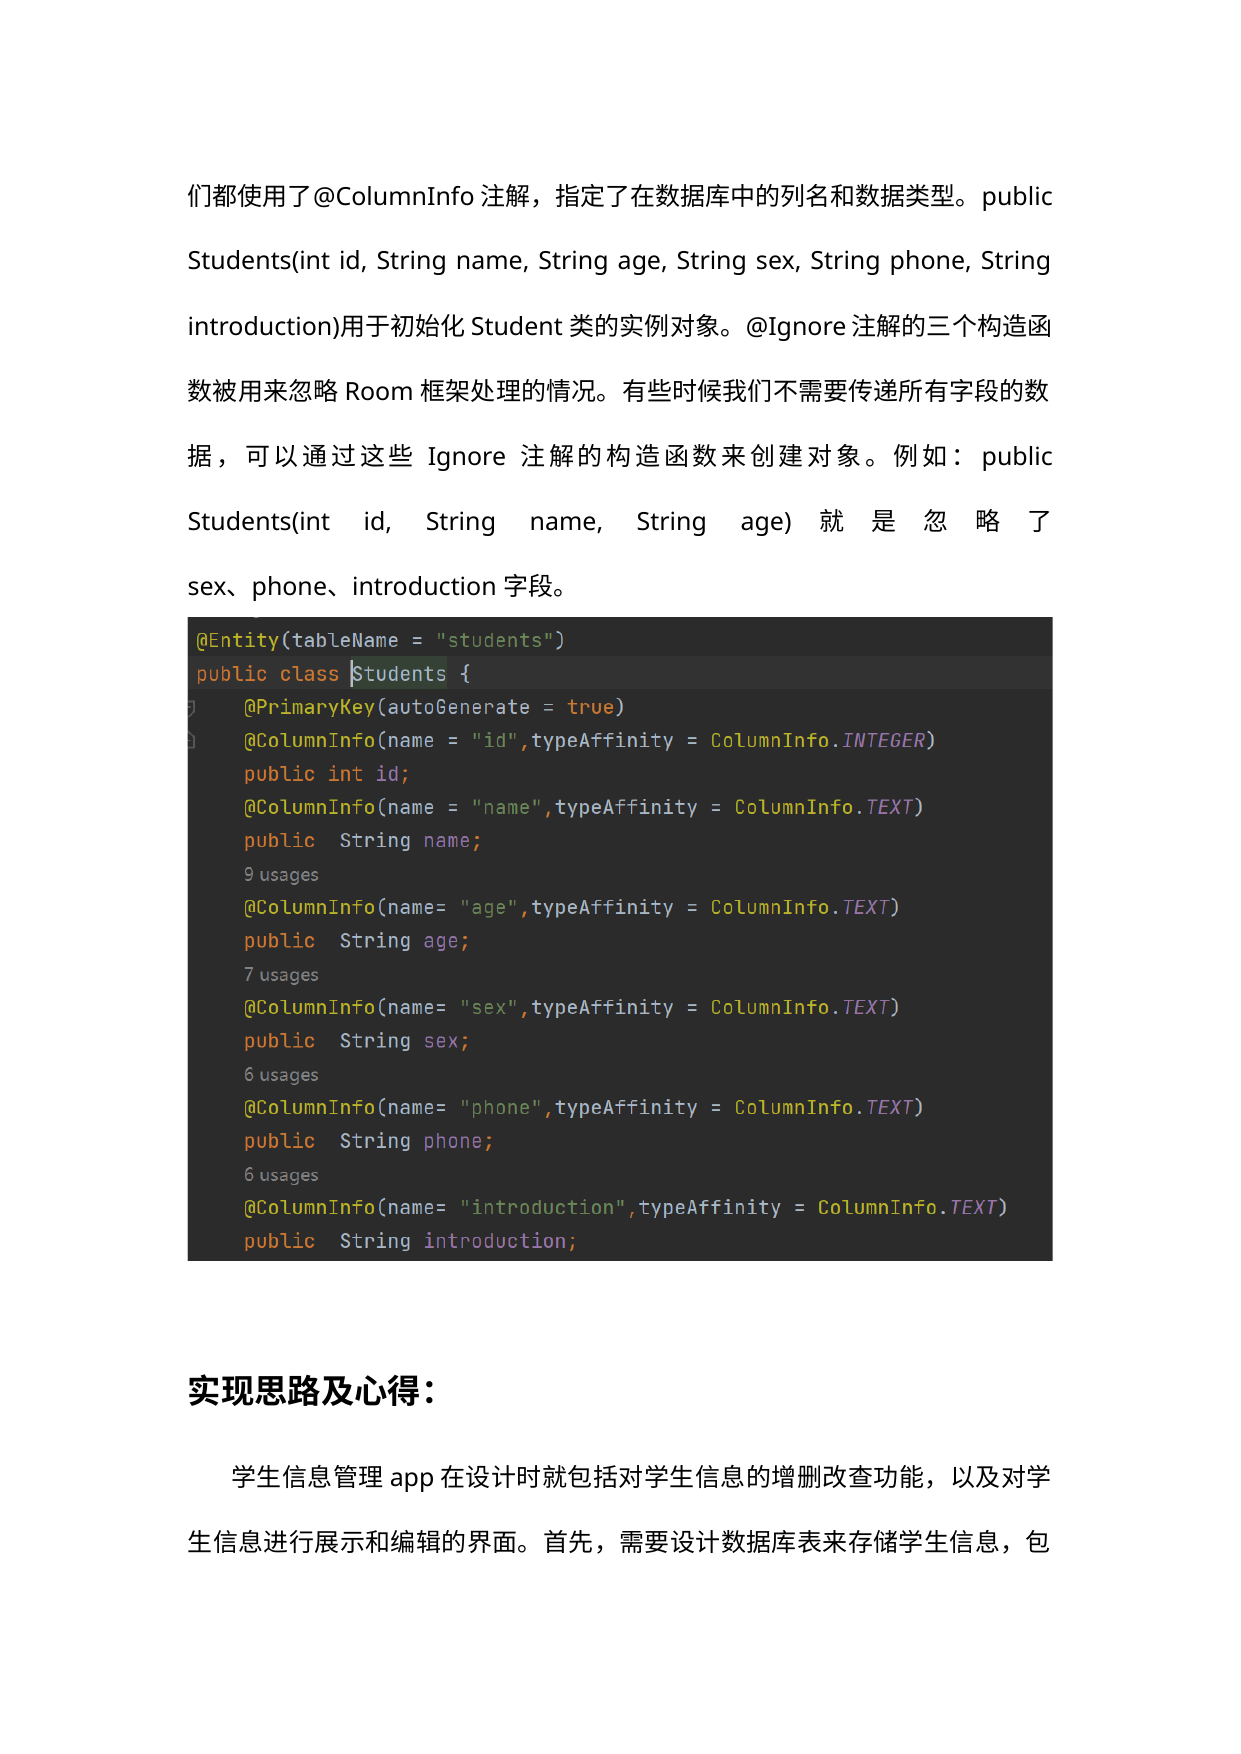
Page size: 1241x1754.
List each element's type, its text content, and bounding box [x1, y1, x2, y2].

subtitle 实现思路及心得： [187, 1357, 1053, 1422]
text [187, 1443, 1053, 1573]
picture [187, 617, 1053, 1261]
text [187, 162, 1053, 617]
